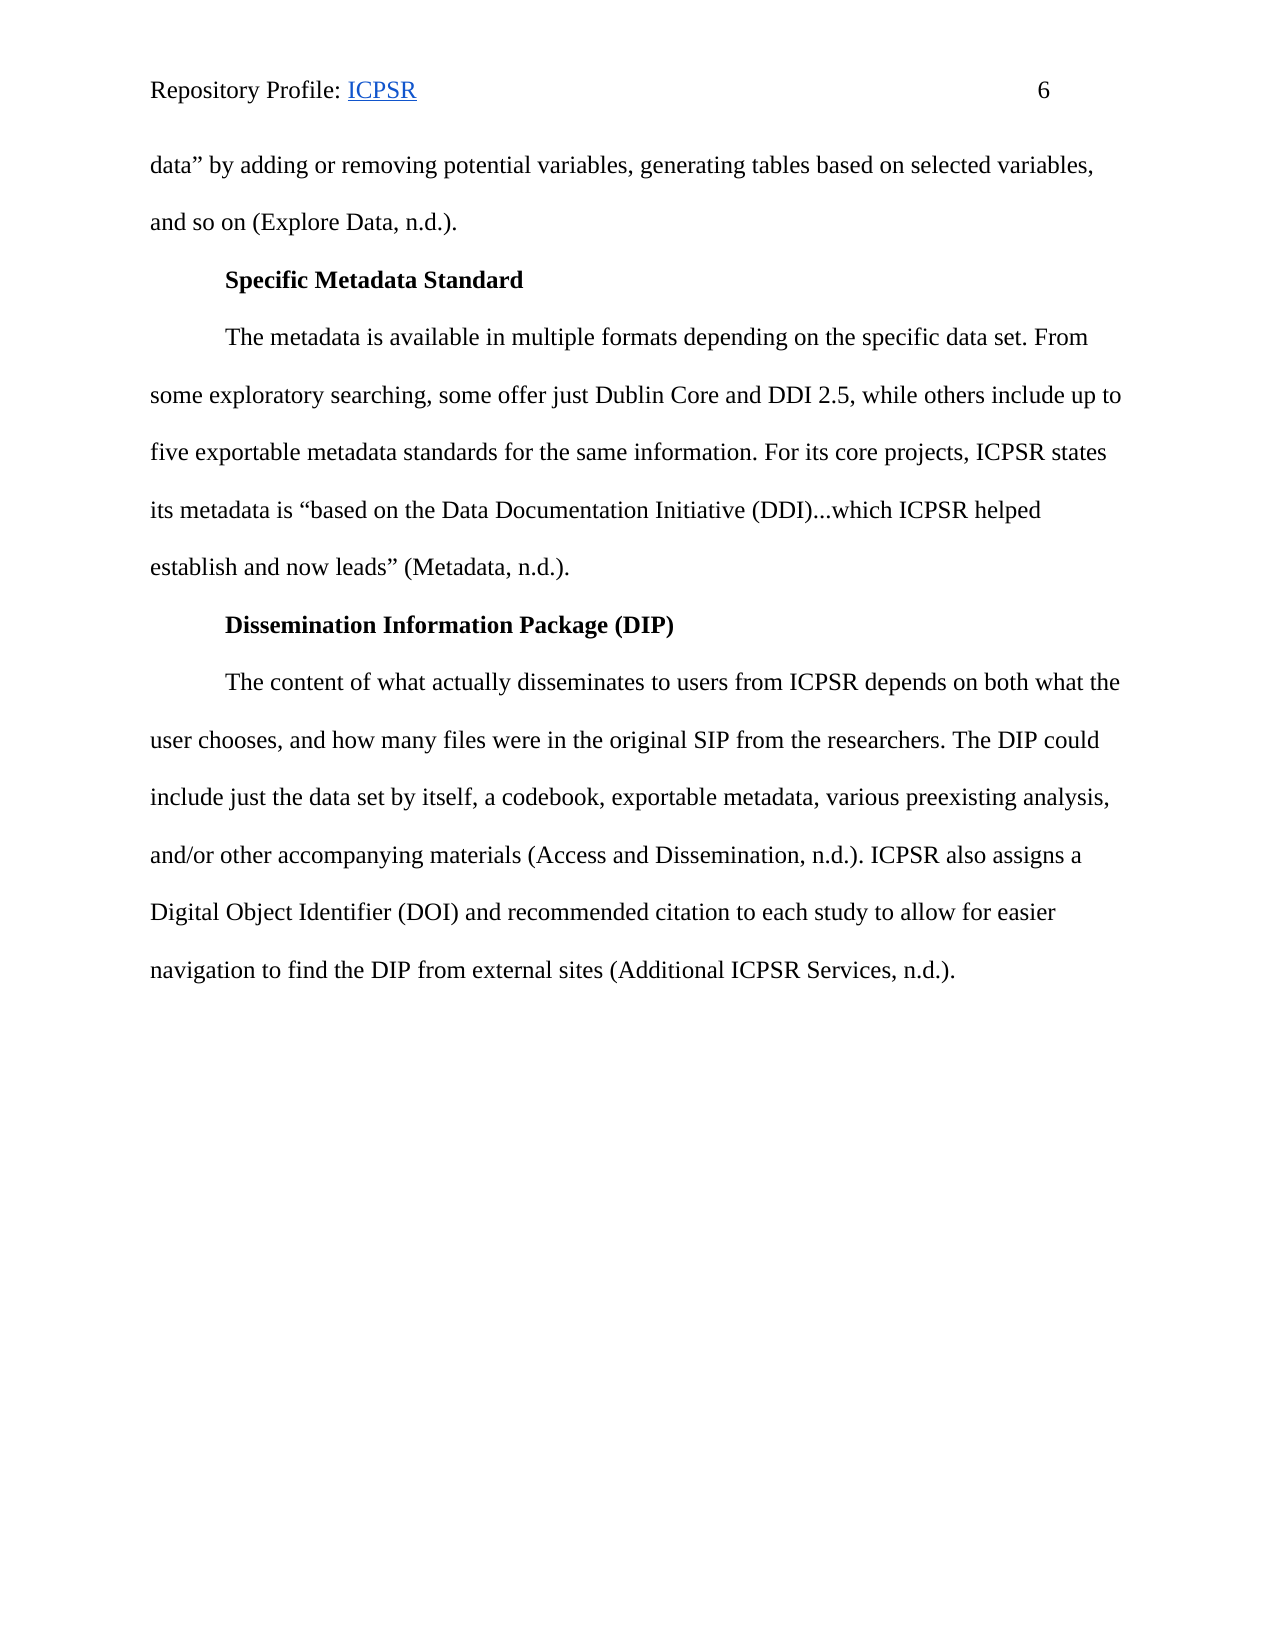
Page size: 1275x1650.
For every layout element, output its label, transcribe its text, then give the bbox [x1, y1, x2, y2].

text Specific Metadata Standard [150, 265, 1125, 294]
text The metadata is available in multiple formats depending on the specific data set. From some exploratory searching, some offer just Dublin Core and DDI 2.5, while others include up to five exportable metadata standards for the same information. For its core projects, ICPSR states its metadata is “based on the Data Documentation Initiative (DDI)...which ICPSR helped establish and now leads” (Metadata, n.d.). [150, 322, 1125, 581]
text Dissemination Information Package (DIP) [150, 610, 1125, 639]
text The content of what actually disseminates to users from ICPSR depends on both what the user chooses, and how many files were in the original SIP from the researchers. The DIP could include just the data set by itself, a codebook, exportable metadata, various preexisting analysis, and/or other accompanying materials (Access and Dissemination, n.d.). ICPSR also assigns a Digital Object Identifier (DOI) and recommended citation to each study to allow for easier navigation to find the DIP from external sites (Additional ICPSR Services, n.d.). [150, 667, 1125, 984]
